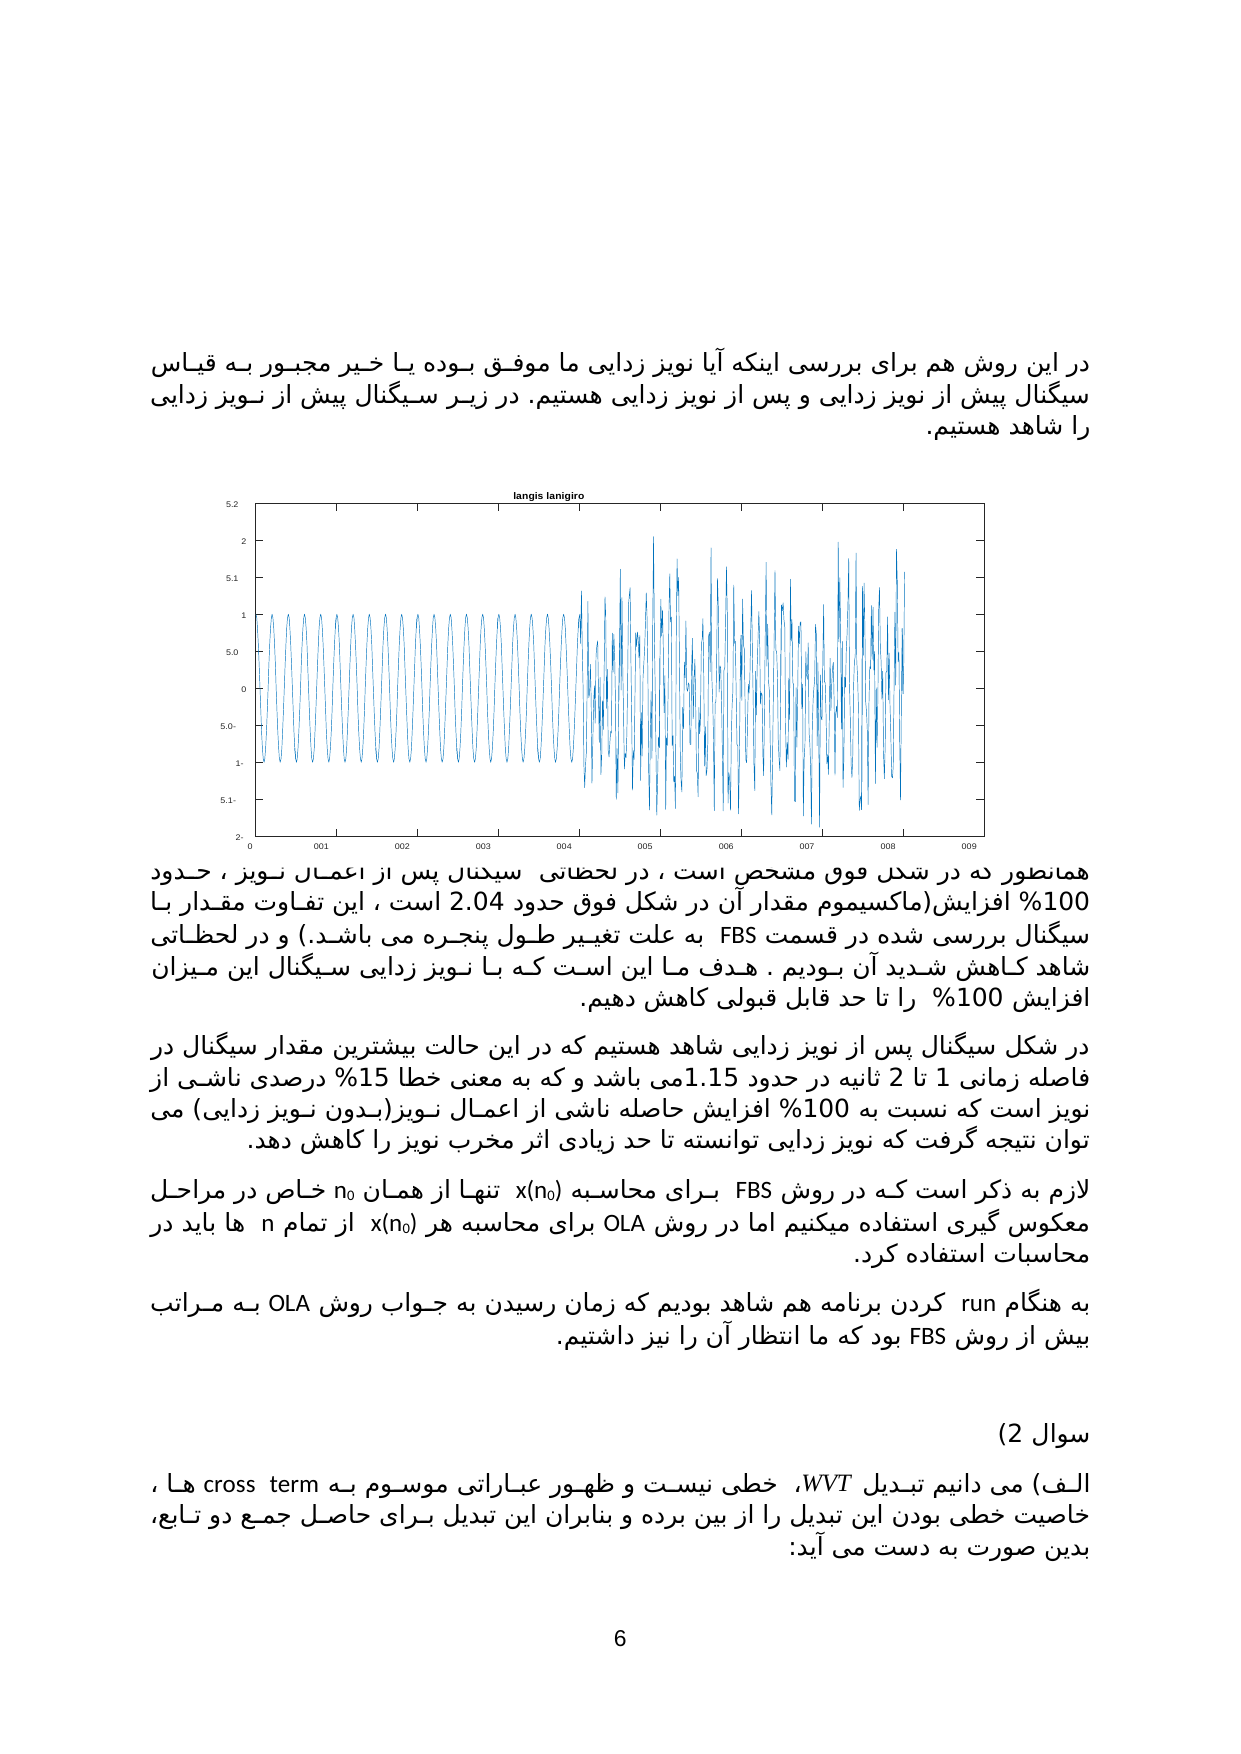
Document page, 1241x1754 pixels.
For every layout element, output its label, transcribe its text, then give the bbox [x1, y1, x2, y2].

text سوال 2) [150, 1419, 1090, 1449]
text لازم به ذکر است که در روش FBS برای محاسبه x(n0) تنها از همان n0 خاص در مراحل معکوس گیری استفاده میکنیم اما در روش OLA برای محاسبه هر x(n0) از تمام n ها باید در محاسبات استفاده کرد. [150, 1174, 1090, 1269]
text به هنگام run کردن برنامه هم شاهد بودیم که زمان رسیدن به جواب روش OLA به مراتب بیش از روش FBS بود که ما انتظار آن را نیز داشتیم. [150, 1288, 1090, 1351]
text الف) می دانیم تبدیل ، خطی نیست و ظهور عباراتی موسوم به cross term ها ، خاصیت خطی بودن این تبدیل را از بین برده و بنابران این تبدیل برای حاصل جمع دو تابع، بدین صورت به دست می آید: [150, 1468, 1090, 1561]
text در شکل سیگنال پس از نویز زدایی شاهد هستیم که در این حالت بیشترین مقدار سیگنال در فاصله زمانی 1 تا 2 ثانیه در حدود 1.15می باشد و که به معنی خطا 15% درصدی ناشی از نویز است که نسبت به 100% افزایش حاصله ناشی از اعمال نویز(بدون نویز زدایی) می توان نتیجه گرفت که نویز زدایی توانسته تا حد زیادی اثر مخرب نویز را کاهش دهد. [150, 1031, 1090, 1155]
text در این روش هم برای بررسی اینکه آیا نویز زدایی ما موفق بوده یا خیر مجبور به قیاس سیگنال پیش از نویز زدایی و پس از نویز زدایی هستیم. در زیر سیگنال پیش از نویز زدایی را شاهد هستیم. [150, 348, 1090, 440]
text همانطور که در شکل فوق مشخص است ، در لحظاتی سیگنال پس از اعمال نویز ، حدود 100% افزایش(ماکسیموم مقدار آن در شکل فوق حدود 2.04 است ، این تفاوت مقدار با سیگنال بررسی شده در قسمت FBS به علت تغییر طول پنجره می باشد.) و در لحظاتی شاهد کاهش شدید آن بودیم . هدف ما این است که با نویز زدایی سیگنال این میزان افزایش 100% را تا حد قابل قبولی کاهش دهیم. [150, 856, 1090, 1012]
